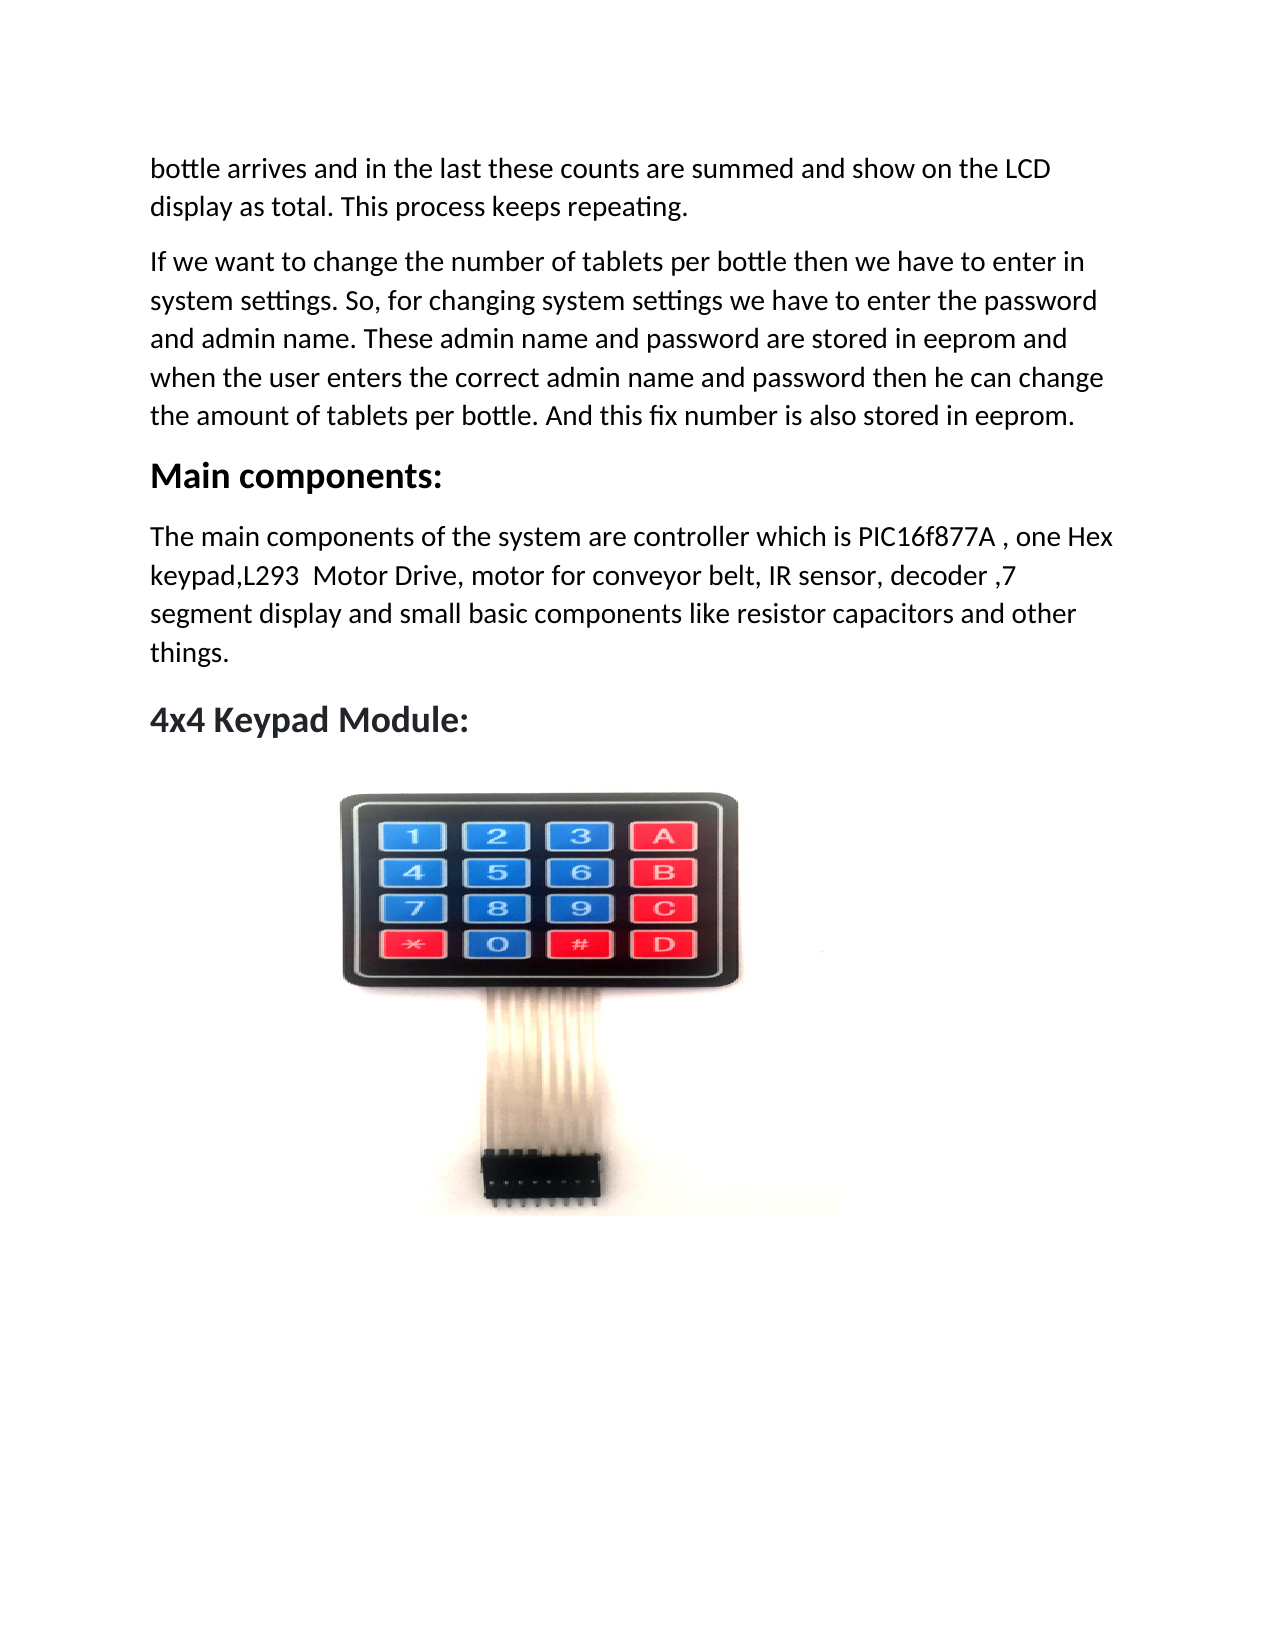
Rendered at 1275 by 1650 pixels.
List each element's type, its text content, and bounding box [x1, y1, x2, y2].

text Main components: [150, 452, 1125, 498]
text 4x4 Keypad Module: [150, 689, 1125, 742]
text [150, 150, 1125, 224]
picture [150, 771, 932, 1225]
text The main components of the system are controller which is PIC16f877A , one Hex keypad,L293 Motor Drive, motor for conveyor belt, IR sensor, decoder ,7 segment display and small basic components like resistor capacitors and other things. [150, 518, 1125, 669]
text If we want to change the number of tablets per bottle then we have to enter in system settings. So, for changing system settings we have to enter the password and admin name. These admin name and password are stored in eeprom and when the user enters the correct admin name and password then he can change the amount of tablets per bottle. And this fix number is also stored in eeprom. [150, 243, 1125, 433]
